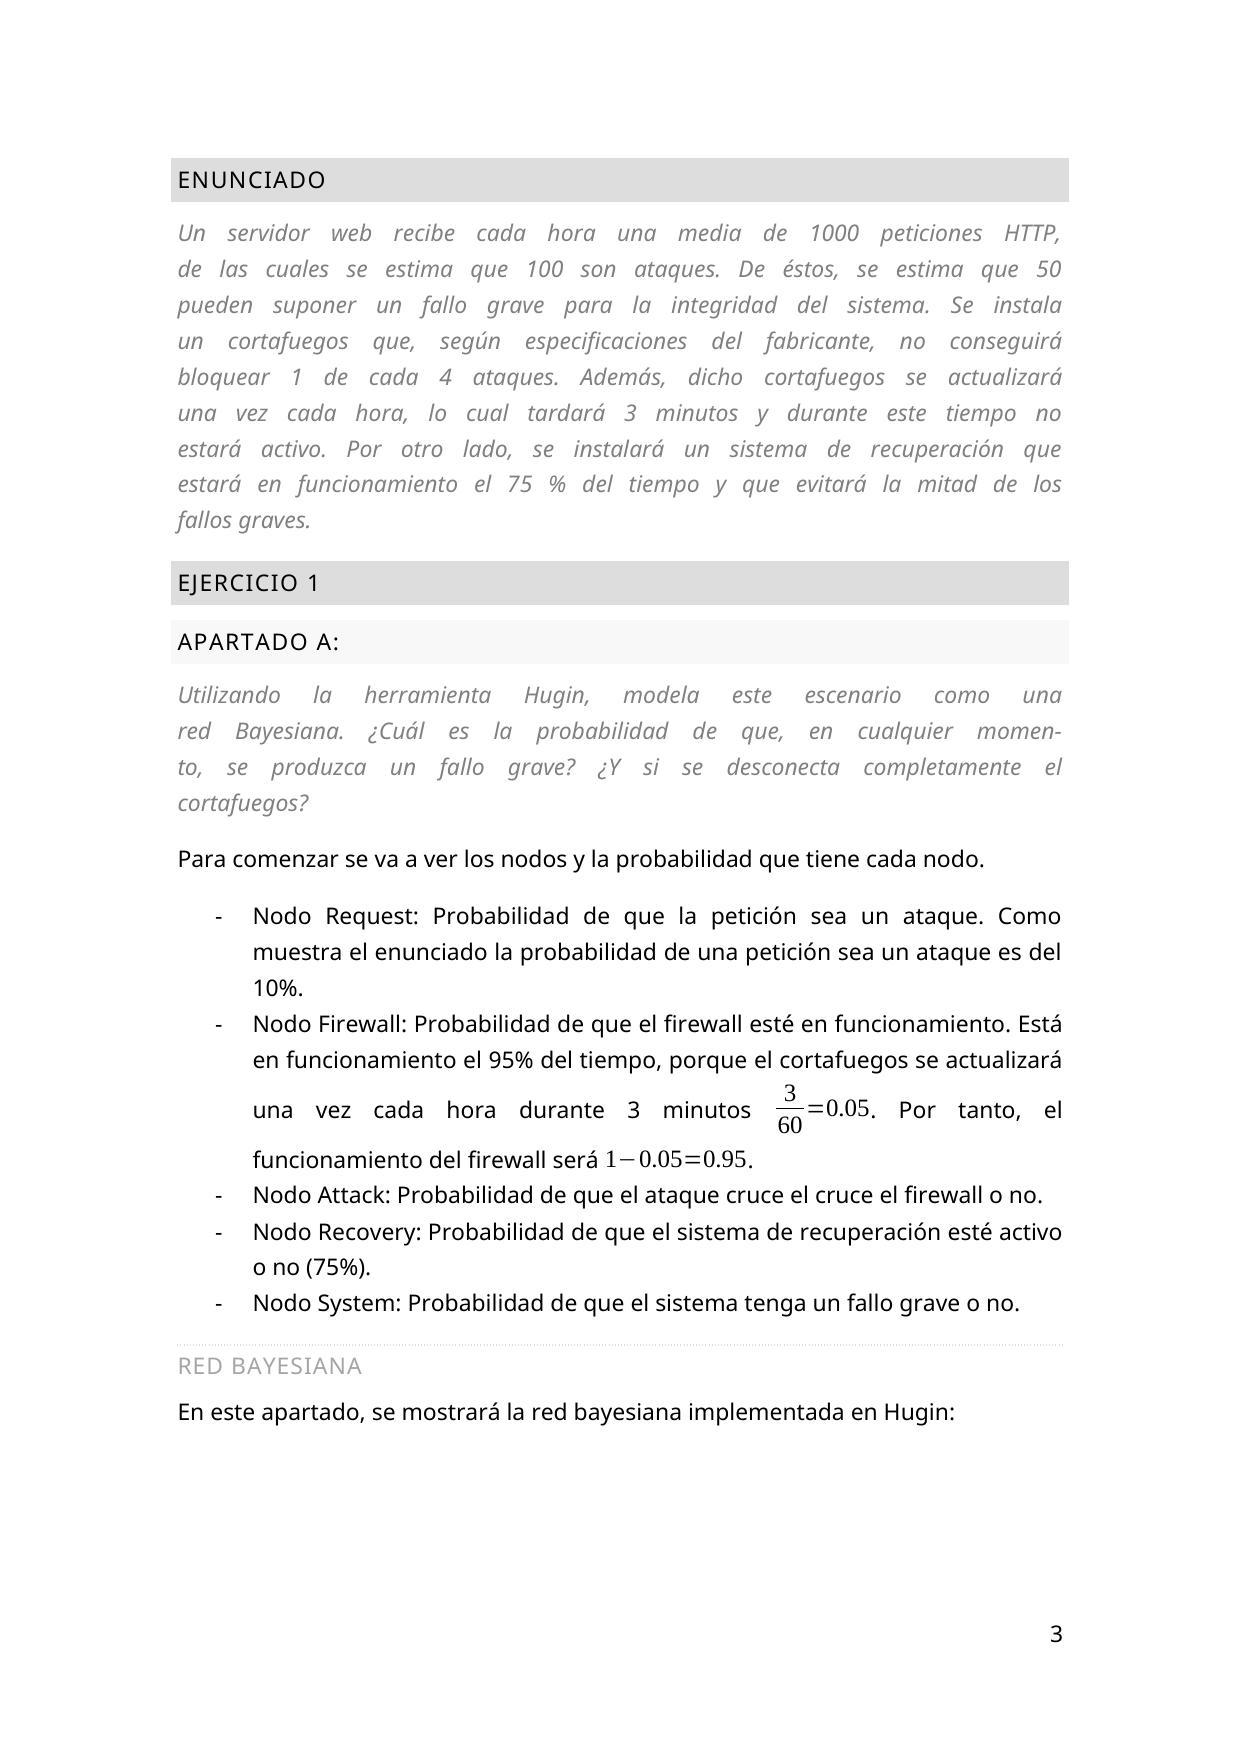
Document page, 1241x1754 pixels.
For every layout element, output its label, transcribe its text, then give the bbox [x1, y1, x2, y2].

list Nodo Firewall: Probabilidad de que el firewall esté en funcionamiento. Está en funcionamiento el 95% del tiempo, porque el cortafuegos se actualizará una vez cada hora durante 3 minutos . Por tanto, el funcionamiento del firewall será . [215, 1008, 1063, 1175]
list Nodo Attack: Probabilidad de que el ataque cruce el cruce el firewall o no. [215, 1179, 1063, 1211]
text En este apartado, se mostrará la red bayesiana implementada en Hugin: [177, 1396, 1063, 1427]
subtitle Enunciado [177, 164, 1063, 196]
list Nodo System: Probabilidad de que el sistema tenga un fallo grave o no. [215, 1287, 1063, 1318]
subtitle Ejercicio 1 [177, 568, 1063, 599]
text Para comenzar se va a ver los nodos y la probabilidad que tiene cada nodo. [177, 843, 1063, 875]
subtitle Apartado A: [177, 626, 1063, 657]
list Nodo Recovery: Probabilidad de que el sistema de recuperación esté activo o no (75%). [215, 1215, 1063, 1283]
text Un servidor web recibe cada hora una media de 1000 peticiones HTTP, de las cuales se estima que 100 son ataques. De éstos, se estima que 50 pueden suponer un fallo grave para la integridad del sistema. Se instala un cortafuegos que, según especificaciones del fabricante, no conseguirá bloquear 1 de cada 4 ataques. Además, dicho cortafuegos se actualizará una vez cada hora, lo cual tardará 3 minutos y durante este tiempo no estará activo. Por otro lado, se instalará un sistema de recuperación que estará en funcionamiento el 75 % del tiempo y que evitará la mitad de los fallos graves. [177, 217, 1063, 536]
text Utilizando la herramienta Hugin, modela este escenario como una red Bayesiana. ¿Cuál es la probabilidad de que, en cualquier momen- to, se produzca un fallo grave? ¿Y si se desconecta completamente el cortafuegos? [177, 679, 1063, 818]
list Nodo Request: Probabilidad de que la petición sea un ataque. Como muestra el enunciado la probabilidad de una petición sea un ataque es del 10%. [215, 900, 1063, 1003]
subtitle Red Bayesiana [177, 1344, 1063, 1381]
